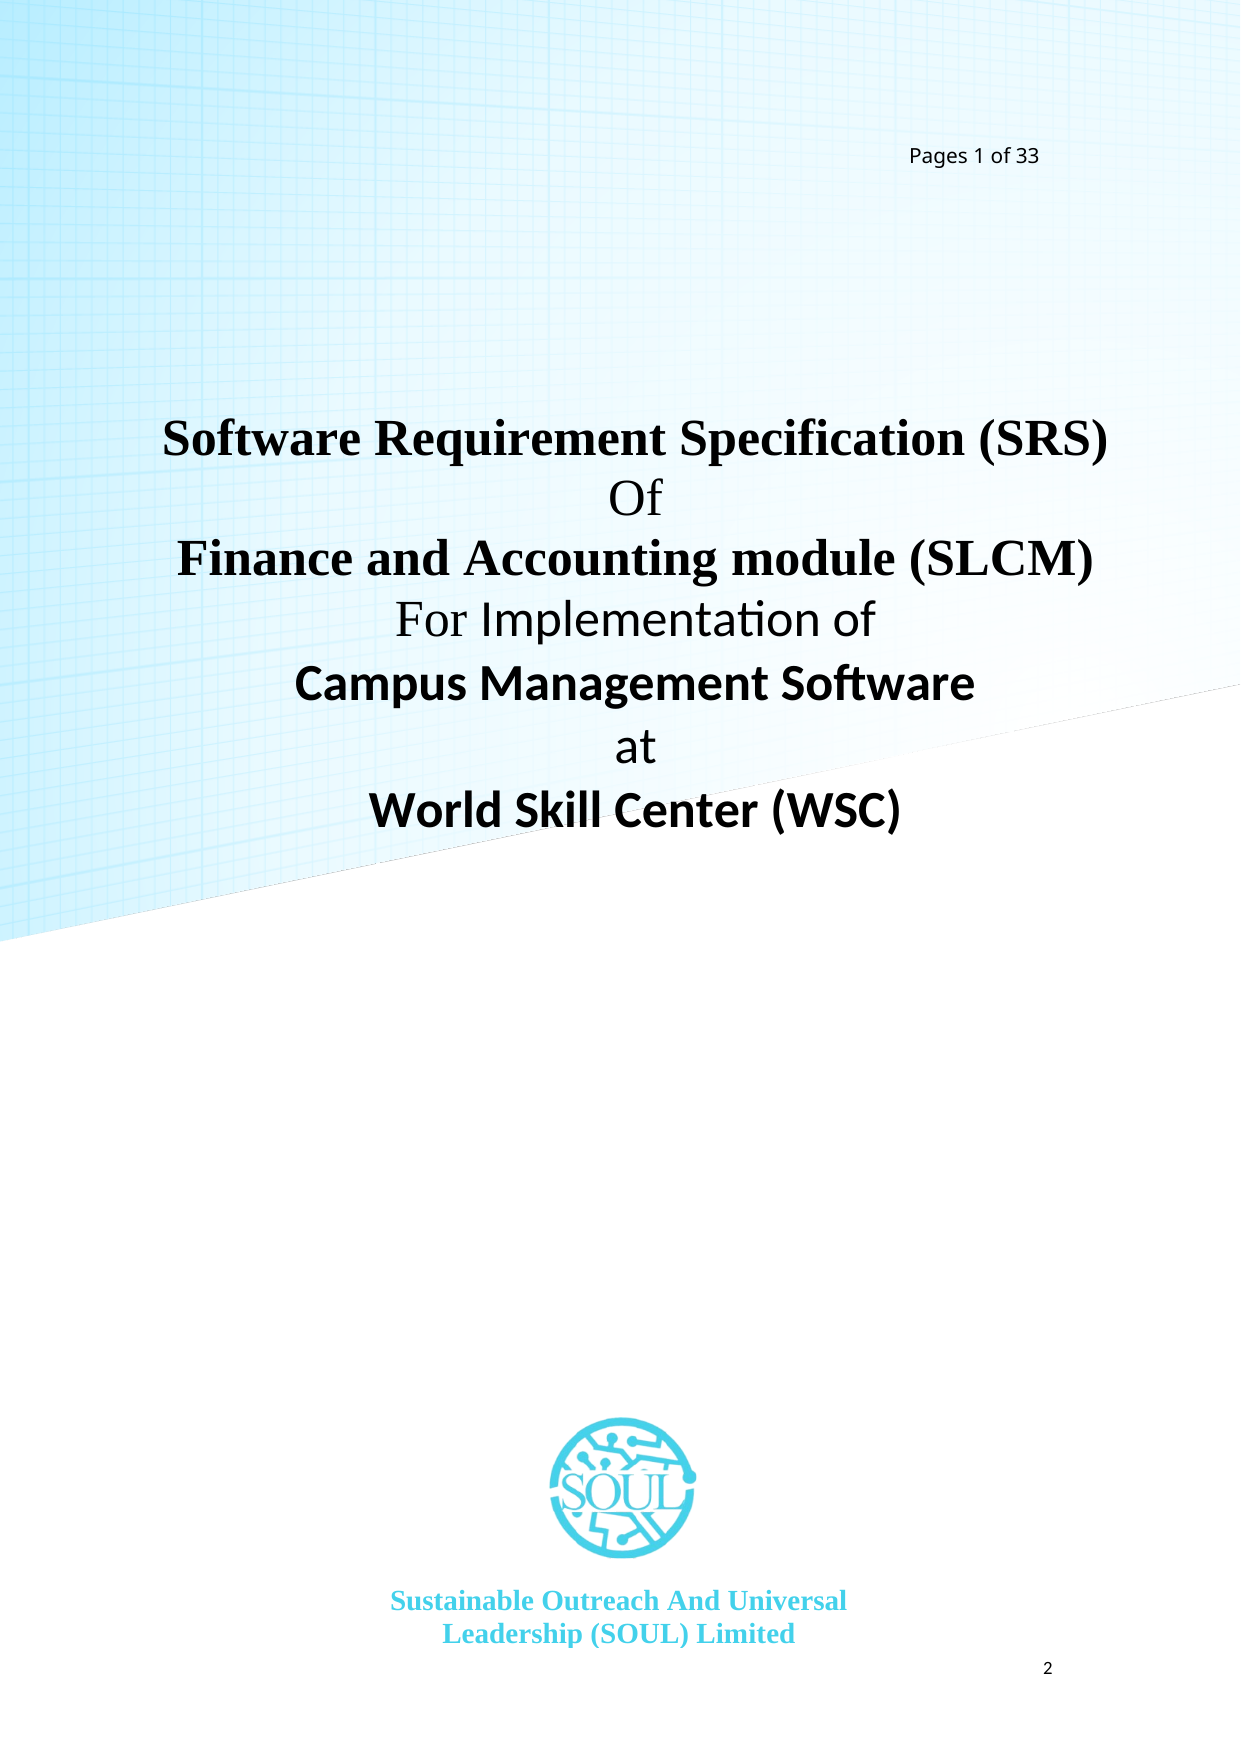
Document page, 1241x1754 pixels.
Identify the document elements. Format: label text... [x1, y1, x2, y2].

picture [0, 0, 1241, 942]
picture [547, 1417, 697, 1559]
text Pages 1 of 33 [84, 84, 1053, 169]
